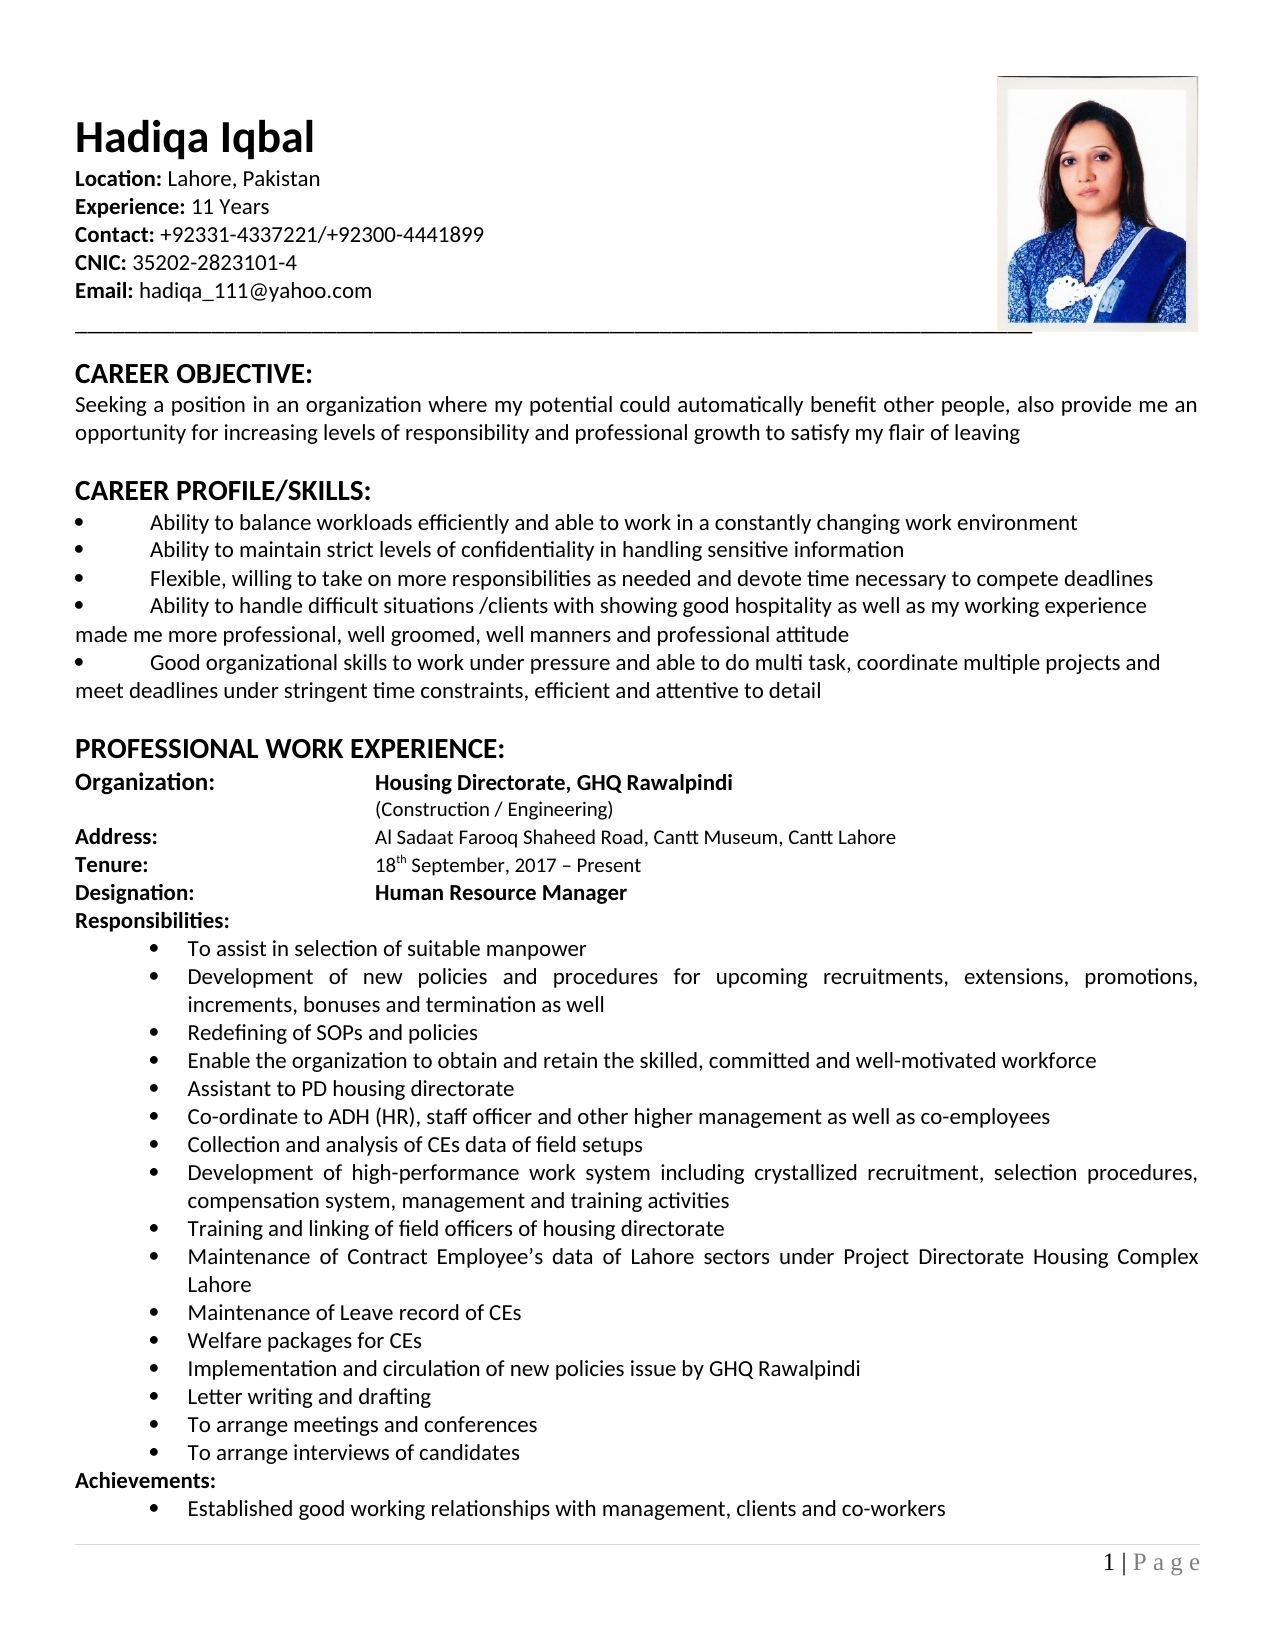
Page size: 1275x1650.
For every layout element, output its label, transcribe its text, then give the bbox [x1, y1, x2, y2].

text CNIC: 35202-2823101-4 Email: hadiqa_111@yahoo.com [75, 248, 996, 304]
text Hadiqa Iqbal [75, 108, 996, 164]
list Training and linking of field officers of housing directorate [150, 1214, 1200, 1242]
list Maintenance of Contract Employee’s data of Lahore sectors under Project Directorate Housing Complex Lahore [150, 1242, 1200, 1298]
list Ability to handle difficult situations /clients with showing good hospitality as well as my working experience made me more professional, well groomed, well manners and professional attitude [75, 592, 1200, 648]
list Collection and analysis of CEs data of field setups [150, 1130, 1200, 1158]
list Co-ordinate to ADH (HR), staff officer and other higher management as well as co-employees [150, 1102, 1200, 1130]
list Letter writing and drafting [150, 1382, 1200, 1410]
text Designation: Human Resource Manager [75, 878, 1200, 906]
text Seeking a position in an organization where my potential could automatically benefit other people, also provide me an opportunity for increasing levels of responsibility and professional growth to satisfy my flair of leaving [75, 391, 1200, 447]
list Implementation and circulation of new policies issue by GHQ Rawalpindi [150, 1354, 1200, 1382]
list Enable the organization to obtain and retain the skilled, committed and well-motivated workforce [150, 1046, 1200, 1074]
list Flexible, willing to take on more responsibilities as needed and devote time necessary to compete deadlines [75, 564, 1200, 592]
list To arrange meetings and conferences [150, 1410, 1200, 1438]
text _____________________________________________________________________________ [75, 307, 1200, 337]
text Address: Al Sadaat Farooq Shaheed Road, Cantt Museum, Cantt Lahore [75, 822, 1200, 850]
list Redefining of SOPs and policies [150, 1018, 1200, 1046]
list To assist in selection of suitable manpower [150, 934, 1200, 962]
list Welfare packages for CEs [150, 1326, 1200, 1354]
list Development of new policies and procedures for upcoming recruitments, extensions, promotions, increments, bonuses and termination as well [150, 962, 1200, 1018]
text (Construction / Engineering) [75, 797, 1200, 822]
text Achievements: [75, 1466, 1200, 1494]
text Organization: Housing Directorate, GHQ Rawalpindi [75, 766, 1200, 797]
list Assistant to PD housing directorate [150, 1074, 1200, 1102]
list Ability to maintain strict levels of confidentiality in handling sensitive information [75, 536, 1200, 564]
text Experience: 11 Years [75, 192, 996, 220]
text Contact: +92331-4337221/+92300-4441899 [75, 220, 996, 248]
list Ability to balance workloads efficiently and able to work in a constantly changing work environment [75, 508, 1200, 536]
picture [996, 76, 1199, 332]
text CAREER PROFILE/SKILLS: [75, 472, 1200, 508]
text CAREER OBJECTIVE: [75, 355, 1200, 391]
list Good organizational skills to work under pressure and able to do multi task, coordinate multiple projects and meet deadlines under stringent time constraints, efficient and attentive to detail [75, 648, 1200, 704]
text Location: Lahore, Pakistan [75, 164, 996, 192]
list To arrange interviews of candidates [150, 1438, 1200, 1466]
list Maintenance of Leave record of CEs [150, 1298, 1200, 1326]
list Development of high-performance work system including crystallized recruitment, selection procedures, compensation system, management and training activities [150, 1158, 1200, 1214]
text Responsibilities: [75, 906, 1200, 934]
text PROFESSIONAL WORK EXPERIENCE: [75, 730, 1200, 766]
text Tenure: 18th September, 2017 – Present [75, 850, 1200, 878]
list Established good working relationships with management, clients and co-workers [150, 1494, 1200, 1522]
